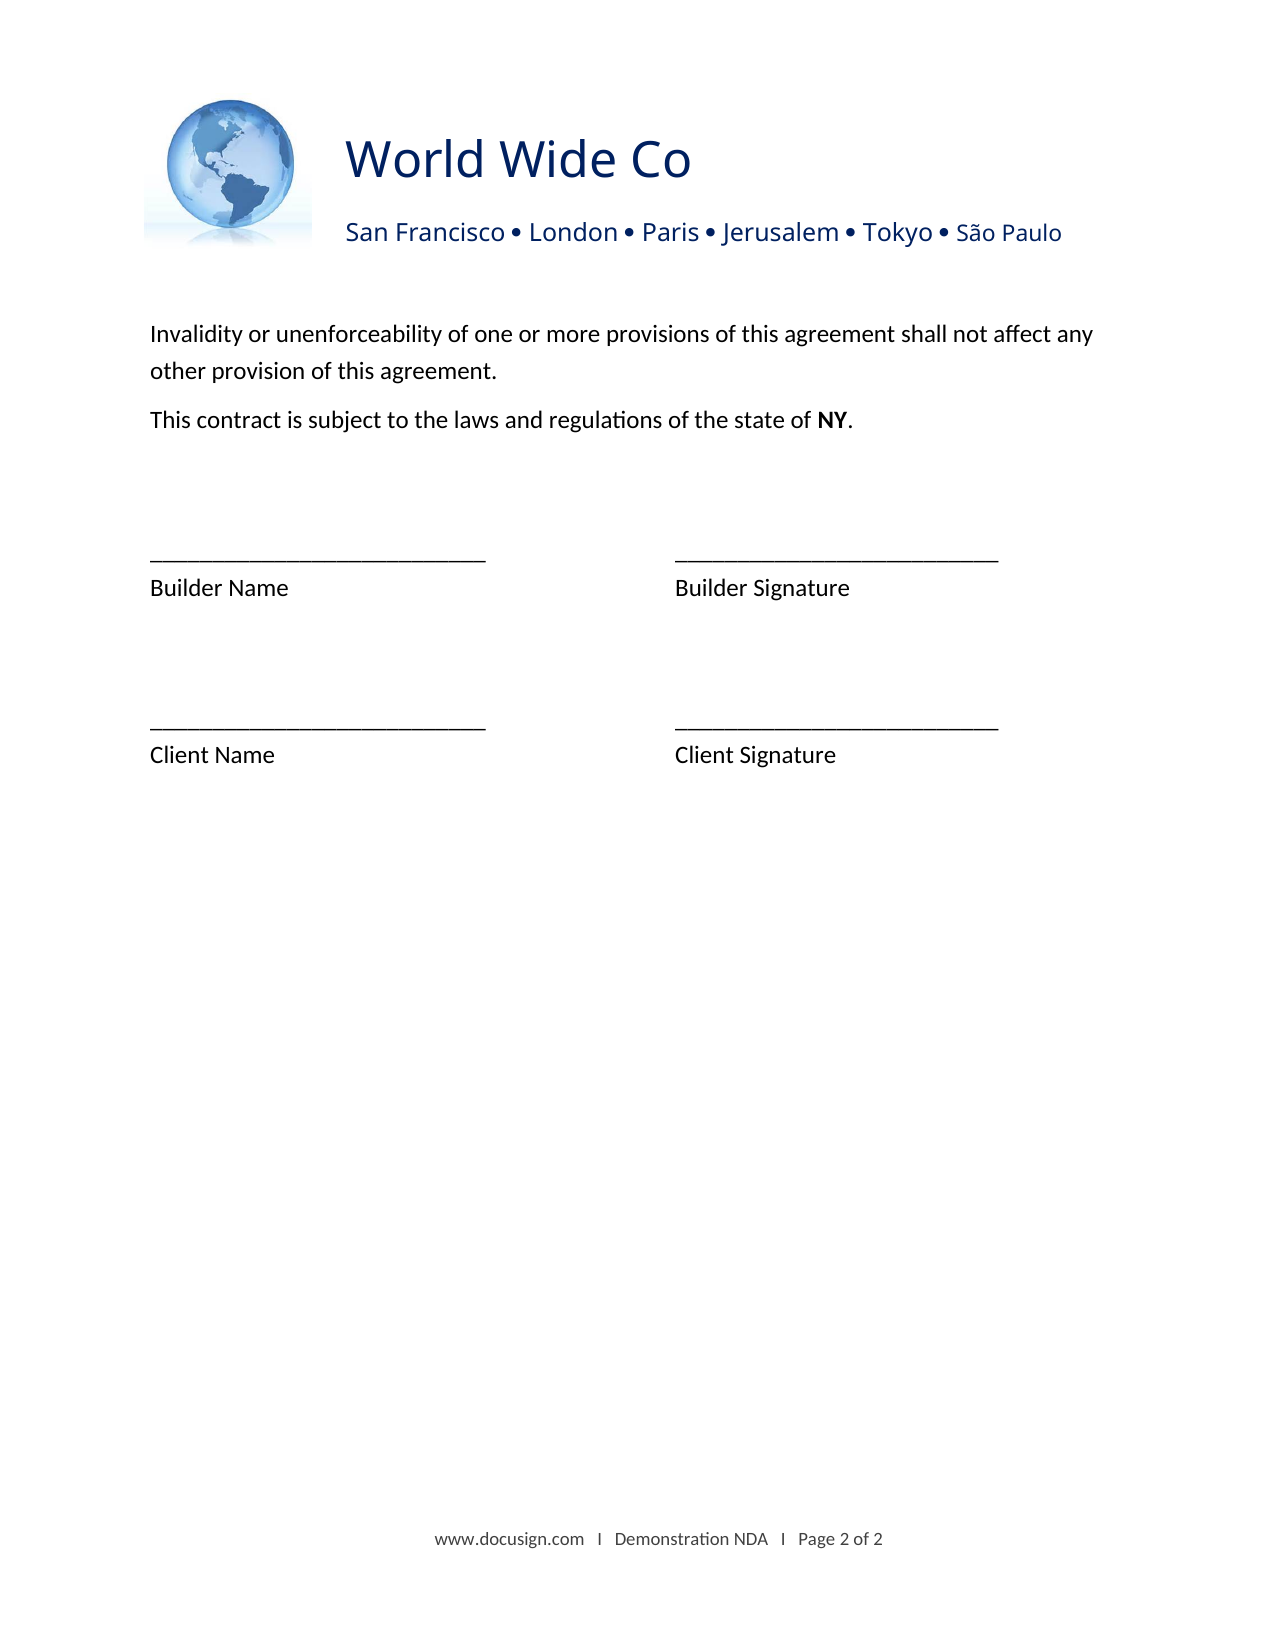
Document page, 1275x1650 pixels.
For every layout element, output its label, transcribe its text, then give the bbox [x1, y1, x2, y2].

picture [143, 93, 312, 249]
text This contract is subject to the laws and regulations of the state of NY. [150, 404, 1125, 435]
text ___________________________ __________________________ Builder Name Builder Signature [150, 535, 1125, 602]
text ___________________________ __________________________ Client Name Client Signature [150, 703, 1125, 770]
text Invalidity or unenforceability of one or more provisions of this agreement shall not affect any other provision of this agreement. [150, 318, 1125, 386]
